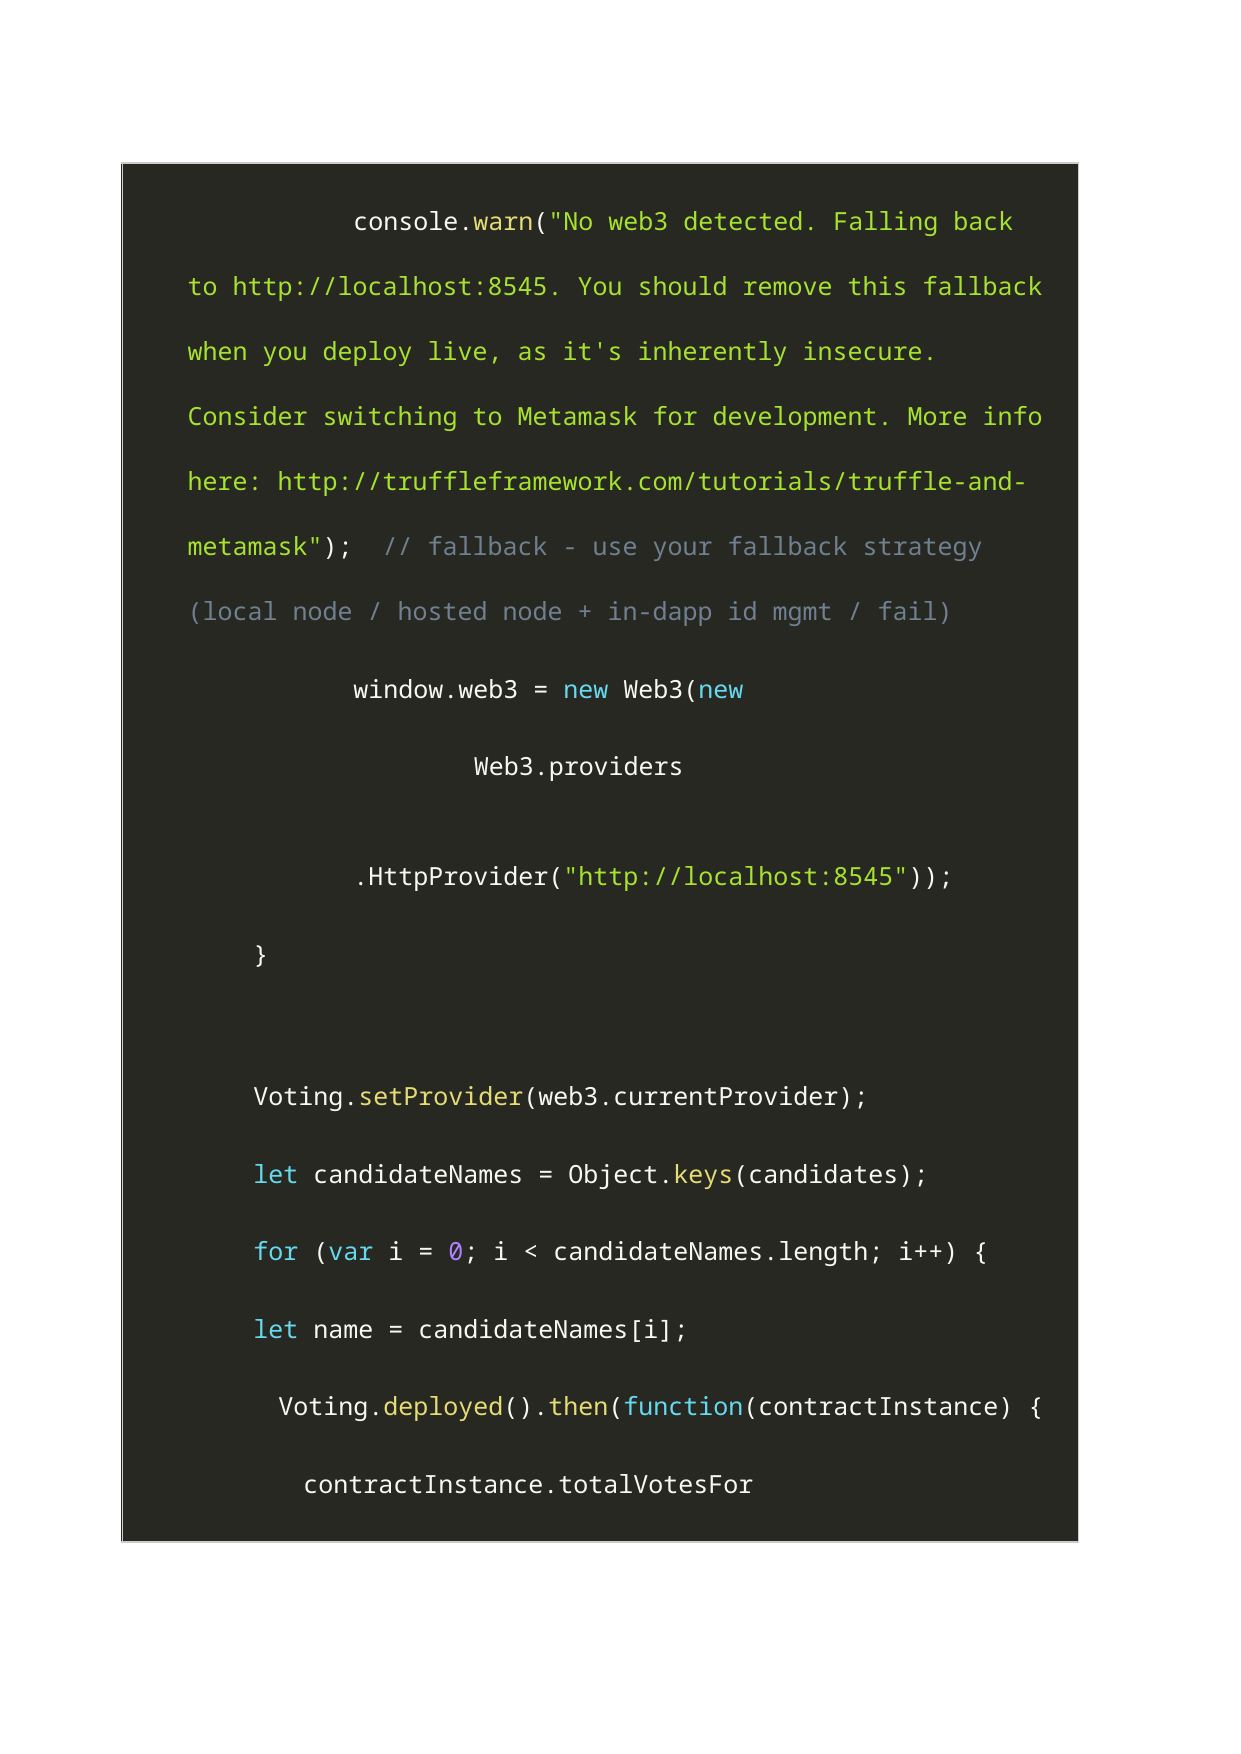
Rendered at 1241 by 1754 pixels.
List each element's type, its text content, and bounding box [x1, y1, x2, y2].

text Voting.setProvider(web3.currentProvider); [123, 1037, 1078, 1114]
text .HttpProvider("http://localhost:8545")); [123, 784, 1078, 894]
text } [123, 894, 1078, 1037]
text Web3.providers [123, 707, 1078, 784]
text let name = candidateNames[i]; [123, 1269, 1078, 1347]
text contractInstance.totalVotesFor [123, 1424, 1078, 1541]
text console.warn("No web3 detected. Falling back to http://localhost:8545. You should remove this fallback when you deploy live, as it's inherently insecure. Consider switching to Metamask for development. More info here: http://truffleframework.com/tutorials/truffle-and-metamask"); // fallback - use your fallback strategy (local node / hosted node + in-dapp id mgmt / fail) [123, 164, 1078, 629]
text let candidateNames = Object.keys(candidates); [123, 1114, 1078, 1192]
text for (var i = 0; i < candidateNames.length; i++) { [123, 1192, 1078, 1269]
text Voting.deployed().then(function(contractInstance) { [123, 1347, 1078, 1424]
text window.web3 = new Web3(new [123, 629, 1078, 707]
